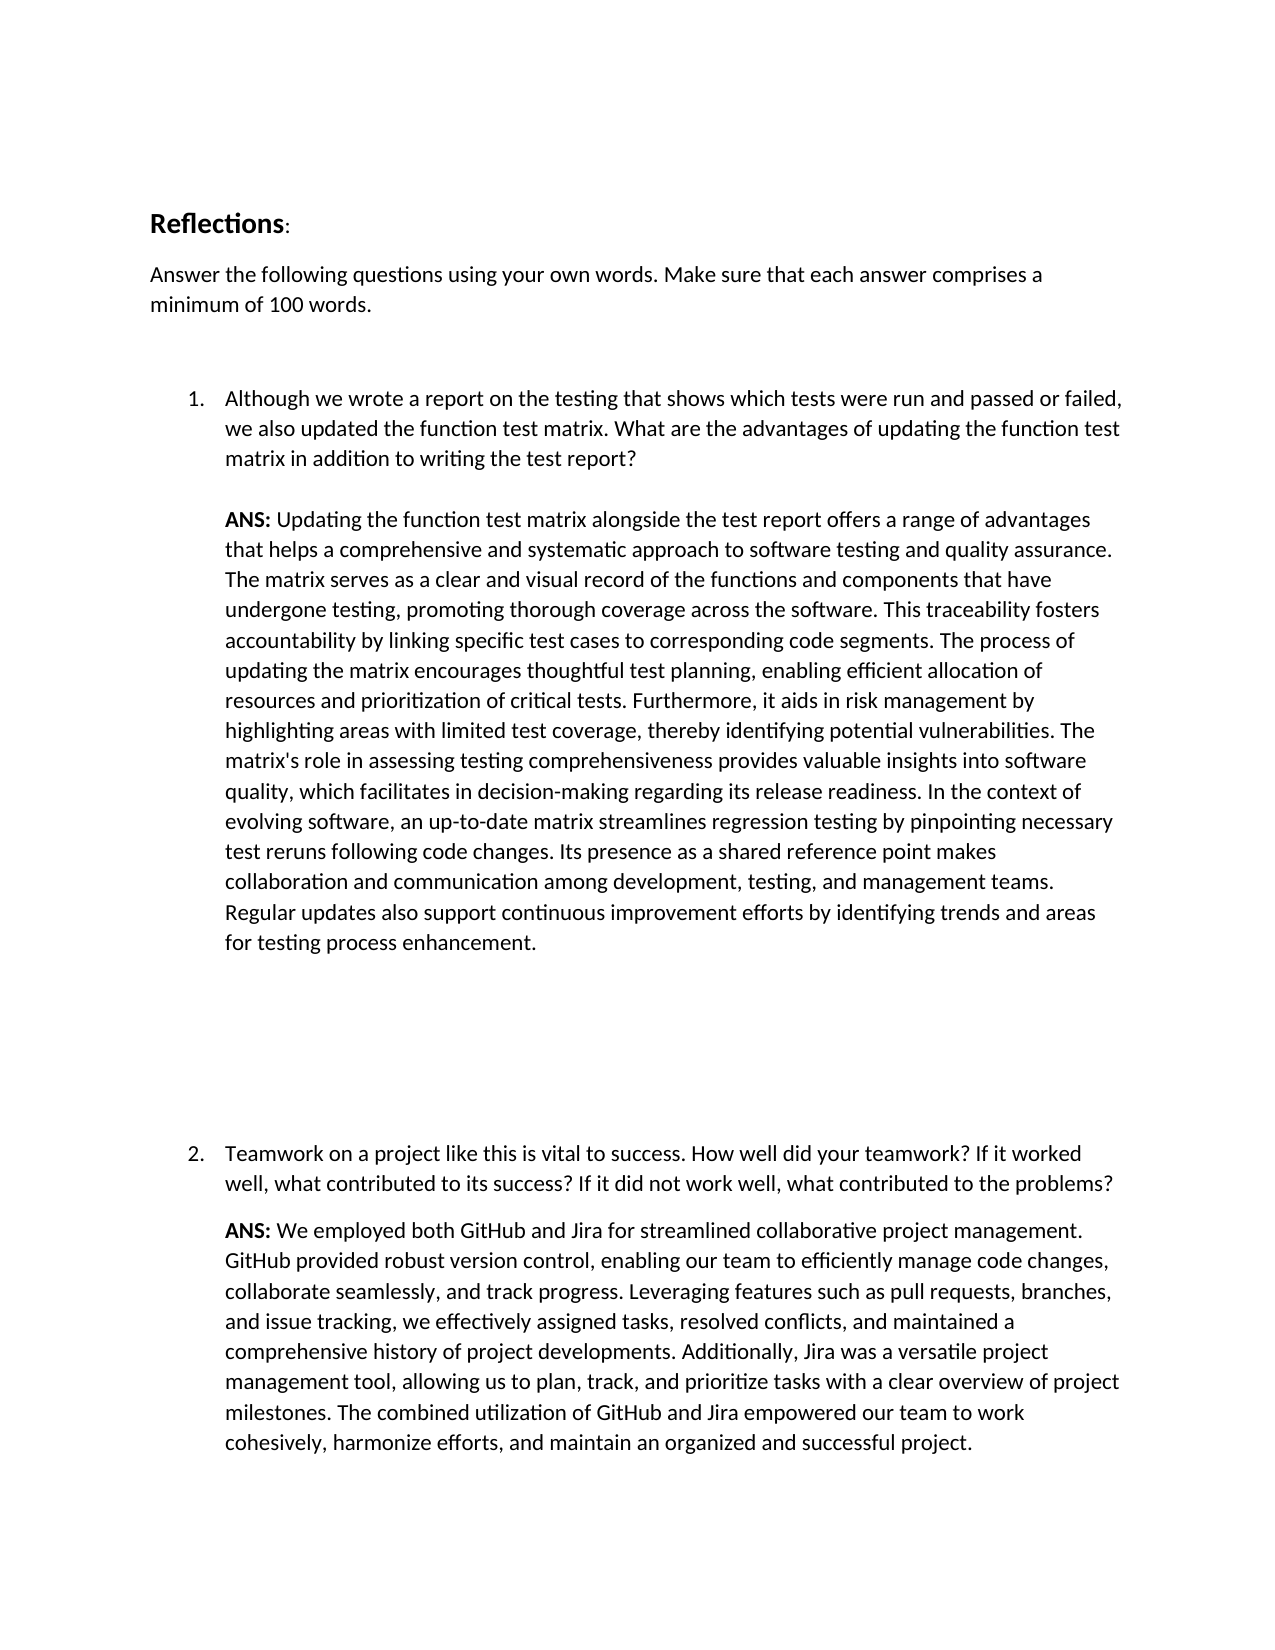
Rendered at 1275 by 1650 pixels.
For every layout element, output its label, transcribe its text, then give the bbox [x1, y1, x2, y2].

text Answer the following questions using your own words. Make sure that each answer comprises a minimum of 100 words. [150, 260, 1125, 318]
list Teamwork on a project like this is vital to success. How well did your teamwork? If it worked well, what contributed to its success? If it did not work well, what contributed to the problems? [187, 1139, 1125, 1198]
text ANS: We employed both GitHub and Jira for streamlined collaborative project management. GitHub provided robust version control, enabling our team to efficiently manage code changes, collaborate seamlessly, and track progress. Leveraging features such as pull requests, branches, and issue tracking, we effectively assigned tasks, resolved conflicts, and maintained a comprehensive history of project developments. Additionally, Jira was a versatile project management tool, allowing us to plan, track, and prioritize tasks with a clear overview of project milestones. The combined utilization of GitHub and Jira empowered our team to work cohesively, harmonize efforts, and maintain an organized and successful project. [225, 1216, 1125, 1486]
list Although we wrote a report on the testing that shows which tests were run and passed or failed, we also updated the function test matrix. What are the advantages of updating the function test matrix in addition to writing the test report? ANS: Updating the function test matrix alongside the test report offers a range of advantages that helps a comprehensive and systematic approach to software testing and quality assurance. The matrix serves as a clear and visual record of the functions and components that have undergone testing, promoting thorough coverage across the software. This traceability fosters accountability by linking specific test cases to corresponding code segments. The process of updating the matrix encourages thoughtful test planning, enabling efficient allocation of resources and prioritization of critical tests. Furthermore, it aids in risk management by highlighting areas with limited test coverage, thereby identifying potential vulnerabilities. The matrix's role in assessing testing comprehensiveness provides valuable insights into software quality, which facilitates in decision-making regarding its release readiness. In the context of evolving software, an up-to-date matrix streamlines regression testing by pinpointing necessary test reruns following code changes. Its presence as a shared reference point makes collaboration and communication among development, testing, and management teams. Regular updates also support continuous improvement efforts by identifying trends and areas for testing process enhancement. [187, 384, 1125, 1137]
text Reflections: [150, 205, 1125, 241]
